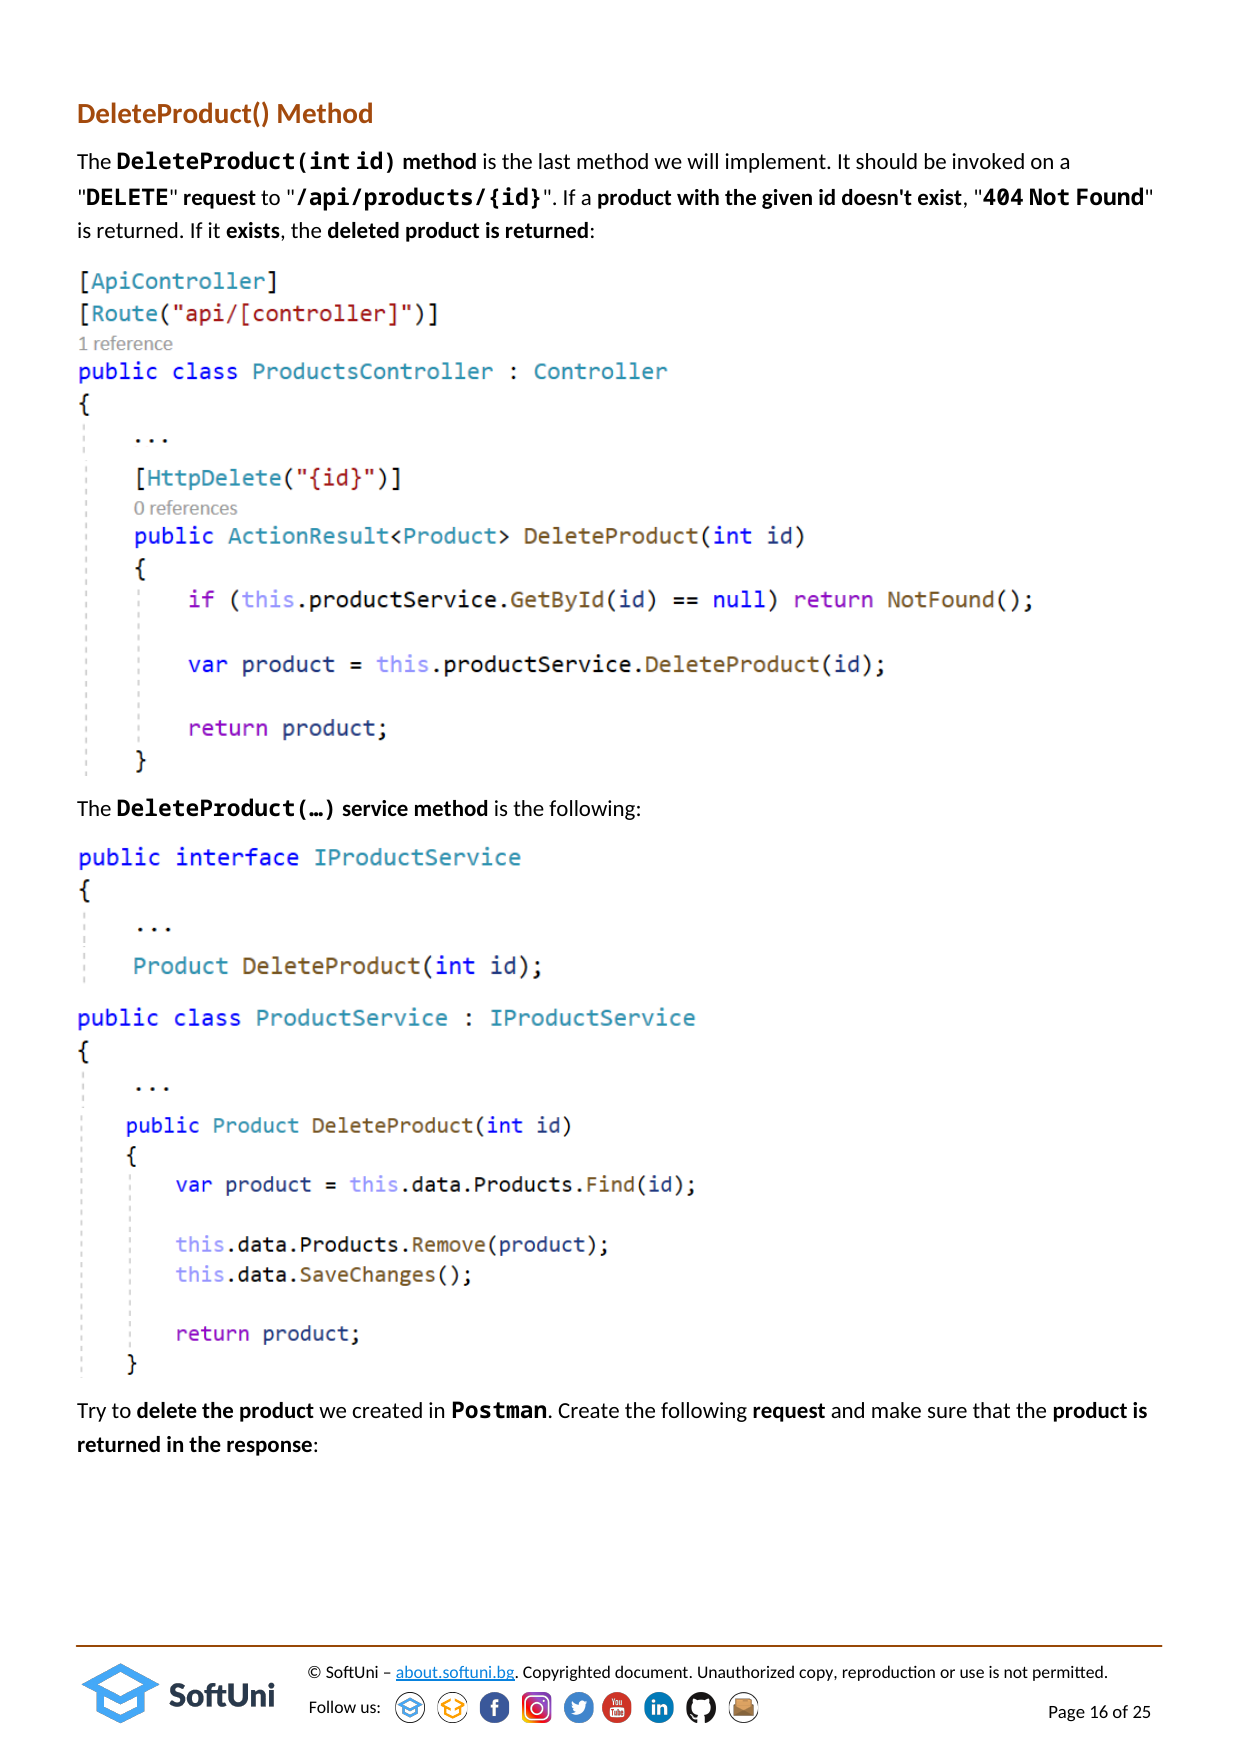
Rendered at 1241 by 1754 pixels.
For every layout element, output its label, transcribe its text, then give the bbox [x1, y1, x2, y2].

picture [686, 1692, 716, 1723]
text Try to delete the product we created in Postman. Create the following request and make sure that the product is returned in the response: [77, 1394, 1163, 1458]
text The DeleteProduct(…) service method is the following: [77, 792, 1163, 823]
picture [76, 260, 672, 456]
picture [76, 460, 1040, 776]
text The DeleteProduct(int id) method is the last method we will implement. It should be invoked on a "DELETE" request to "/api/products/{id}". If a product with the given id doesn't exist, "404 Not Found" is returned. If it exists, the deleted product is returned: [77, 145, 1163, 244]
picture [564, 1692, 594, 1723]
picture [665, 1692, 674, 1701]
picture [76, 946, 546, 987]
picture [75, 1658, 281, 1729]
picture [395, 1692, 425, 1723]
picture [665, 1714, 674, 1723]
picture [76, 1003, 698, 1108]
picture [76, 1112, 698, 1378]
picture [479, 1692, 510, 1723]
picture [644, 1714, 653, 1723]
picture [602, 1692, 632, 1723]
picture [76, 840, 568, 943]
picture [728, 1692, 759, 1723]
picture [522, 1692, 552, 1723]
picture [437, 1692, 468, 1723]
picture [644, 1692, 653, 1701]
subtitle DeleteProduct() Method [77, 95, 1163, 131]
picture [658, 1705, 667, 1714]
